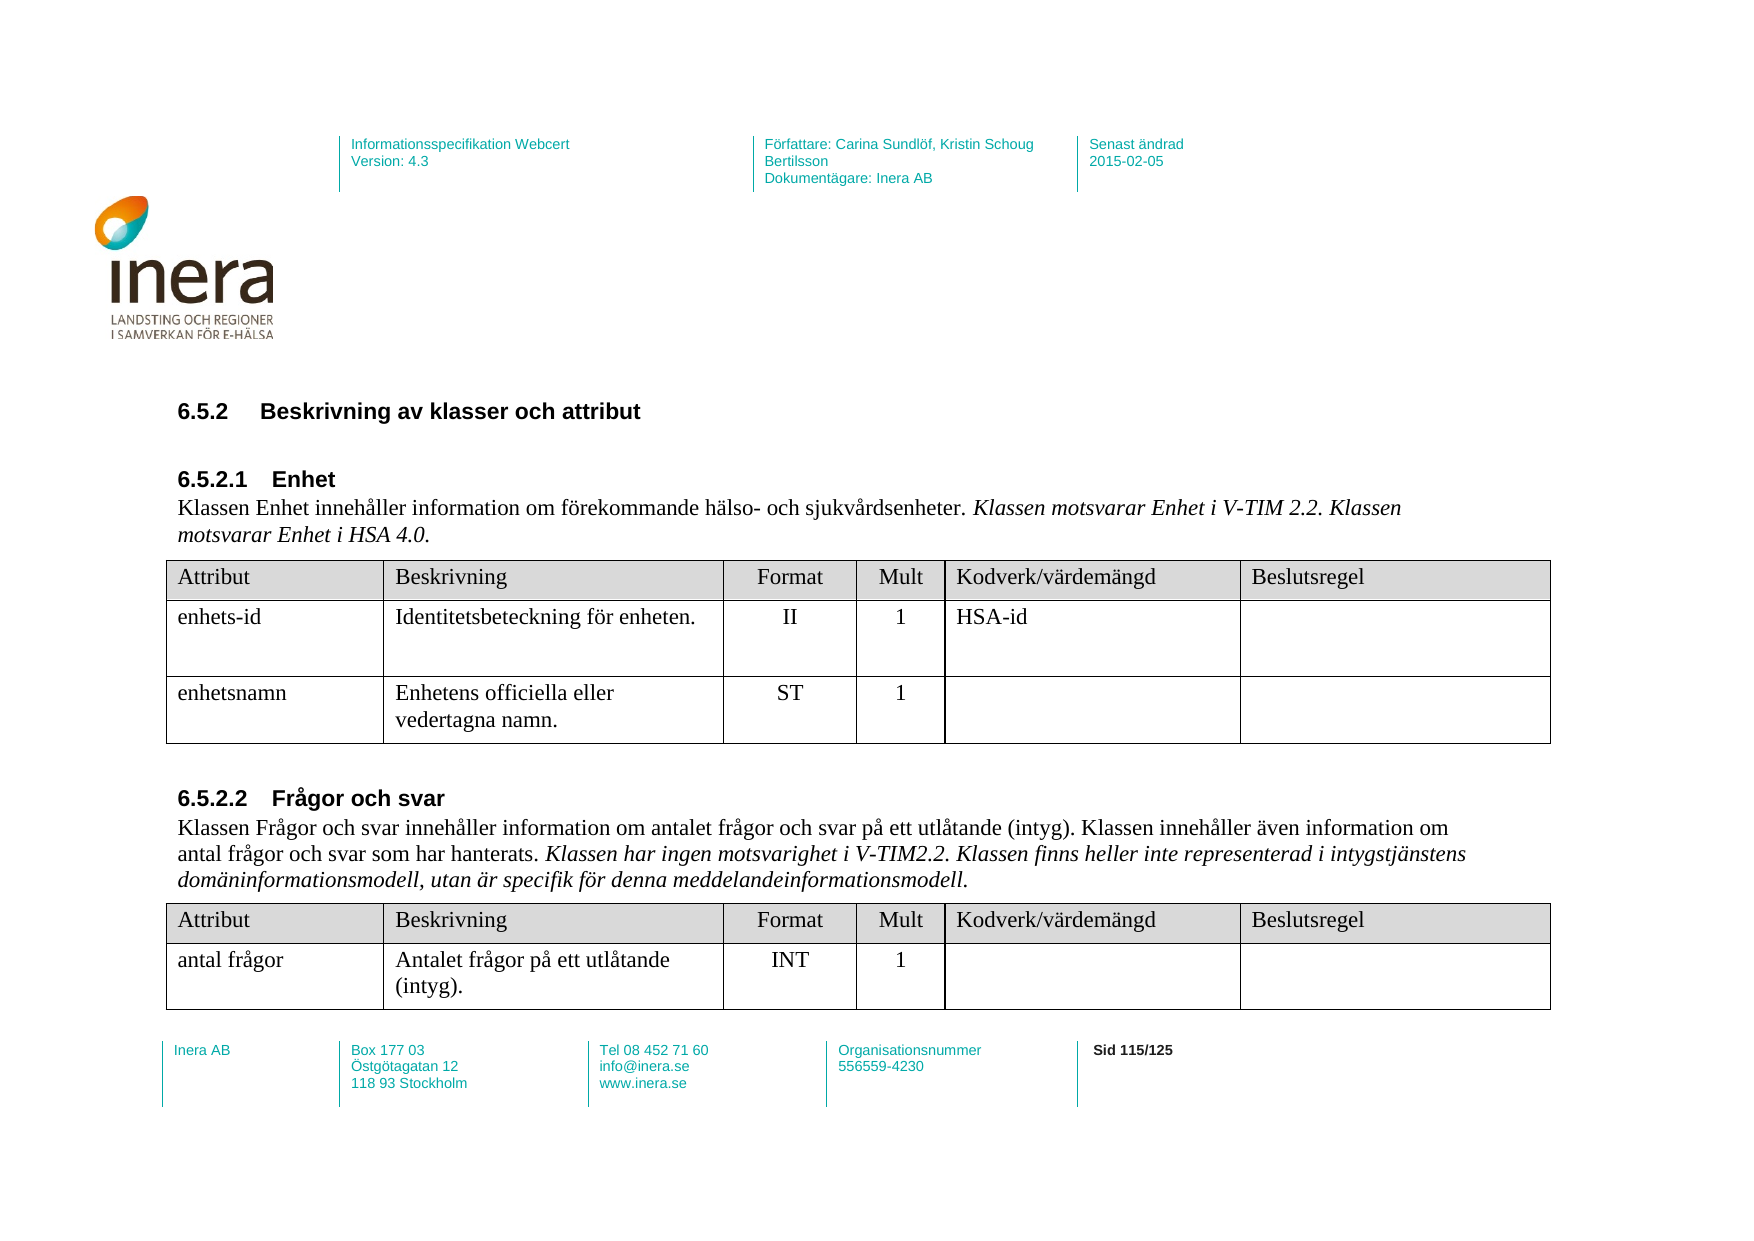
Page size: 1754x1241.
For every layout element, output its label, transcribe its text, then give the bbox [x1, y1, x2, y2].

table_cell ST [724, 677, 856, 742]
table_header Beslutsregel [1241, 904, 1550, 943]
table_cell Antalet frågor på ett utlåtande (intyg). [384, 944, 723, 1009]
table_cell Enhetens officiella eller vedertagna namn. [384, 677, 723, 742]
text Klassen Frågor och svar innehåller information om antalet frågor och svar på ett utlåtande (intyg). Klassen innehåller även information om antal frågor och svar som har hanterats. Klassen har ingen motsvarighet i V-TIM2.2. Klassen finns heller inte representerad i intygstjänstens domäninformationsmodell, utan är specifik för denna meddelandeinformationsmodell. [177, 814, 1494, 893]
table_header Attribut [167, 561, 383, 599]
table_cell 1 [857, 601, 944, 676]
table_header Format [724, 904, 856, 943]
table_cell [946, 677, 1240, 742]
table_header Mult [857, 904, 944, 943]
table_cell II [724, 601, 856, 676]
subtitle Frågor och svar [177, 785, 1494, 812]
picture [94, 196, 273, 339]
table_cell [1241, 601, 1550, 676]
table_header Beskrivning [384, 561, 723, 599]
table_cell HSA-id [946, 601, 1240, 676]
table_header Beslutsregel [1241, 561, 1550, 599]
table_header Format [724, 561, 856, 599]
table_header Kodverk/värdemängd [946, 561, 1240, 599]
text Beskrivning av klasser och attribut [177, 398, 1494, 424]
text Klassen Enhet innehåller information om förekommande hälso- och sjukvårdsenheter. Klassen motsvarar Enhet i V-TIM 2.2. Klassen motsvarar Enhet i HSA 4.0. [177, 494, 1494, 547]
table_header Beskrivning [384, 904, 723, 943]
table_cell INT [724, 944, 856, 1009]
table_header Mult [857, 561, 944, 599]
table_cell [946, 944, 1240, 1009]
table_header Kodverk/värdemängd [946, 904, 1240, 943]
subtitle Enhet [177, 466, 1494, 492]
table_cell 1 [857, 677, 944, 742]
table_cell [1241, 677, 1550, 742]
table_header Attribut [167, 904, 383, 943]
table_cell enhetsnamn [167, 677, 383, 742]
table_cell [1241, 944, 1550, 1009]
table_cell 1 [857, 944, 944, 1009]
table_cell enhets-id [167, 601, 383, 676]
table_cell Identitetsbeteckning för enheten. [384, 601, 723, 676]
table_cell antal frågor [167, 944, 383, 1009]
